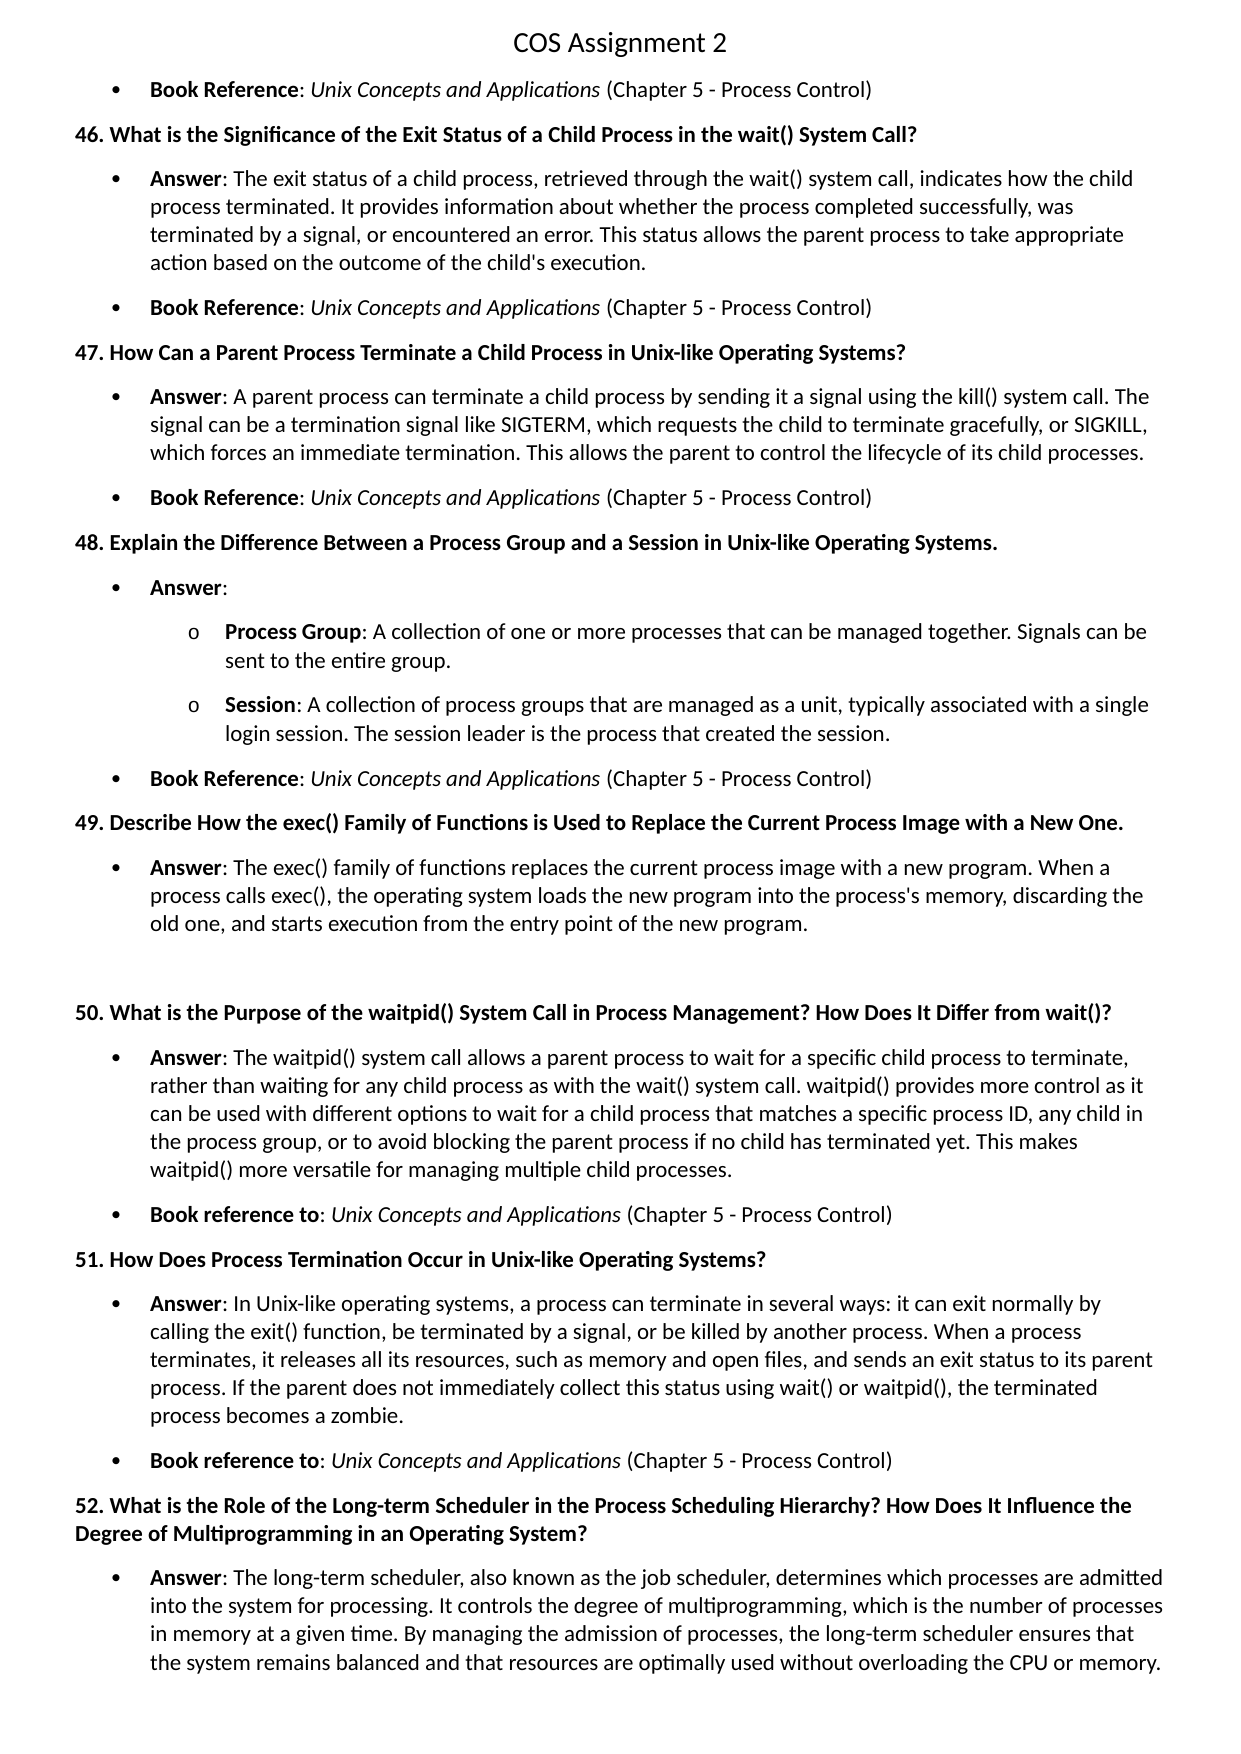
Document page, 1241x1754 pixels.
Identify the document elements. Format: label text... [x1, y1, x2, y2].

list Answer: A parent process can terminate a child process by sending it a signal using the kill() system call. The signal can be a termination signal like SIGTERM, which requests the child to terminate gracefully, or SIGKILL, which forces an immediate termination. This allows the parent to control the lifecycle of its child processes. [112, 382, 1165, 467]
text 52. What is the Role of the Long-term Scheduler in the Process Scheduling Hierarchy? How Does It Influence the Degree of Multiprogramming in an Operating System? [75, 1491, 1165, 1547]
text 46. What is the Significance of the Exit Status of a Child Process in the wait() System Call? [75, 120, 1165, 148]
text 49. Describe How the exec() Family of Functions is Used to Replace the Current Process Image with a New One. [75, 808, 1165, 836]
list Process Group: A collection of one or more processes that can be managed together. Signals can be sent to the entire group. [187, 617, 1165, 674]
list Book Reference: Unix Concepts and Applications (Chapter 5 - Process Control) [112, 75, 1165, 103]
list Session: A collection of process groups that are managed as a unit, typically associated with a single login session. The session leader is the process that created the session. [187, 691, 1165, 747]
list Answer: The waitpid() system call allows a parent process to wait for a specific child process to terminate, rather than waiting for any child process as with the wait() system call. waitpid() provides more control as it can be used with different options to wait for a child process that matches a specific process ID, any child in the process group, or to avoid blocking the parent process if no child has terminated yet. This makes waitpid() more versatile for managing multiple child processes. [112, 1043, 1165, 1183]
list Answer: [112, 573, 1165, 601]
list Book reference to: Unix Concepts and Applications (Chapter 5 - Process Control) [112, 1200, 1165, 1228]
list Book reference to: Unix Concepts and Applications (Chapter 5 - Process Control) [112, 1446, 1165, 1474]
list Answer: The exec() family of functions replaces the current process image with a new program. When a process calls exec(), the operating system loads the new program into the process's memory, discarding the old one, and starts execution from the entry point of the new program. [112, 853, 1165, 937]
text 47. How Can a Parent Process Terminate a Child Process in Unix-like Operating Systems? [75, 338, 1165, 366]
text 48. Explain the Difference Between a Process Group and a Session in Unix-like Operating Systems. [75, 528, 1165, 556]
list Answer: The long-term scheduler, also known as the job scheduler, determines which processes are admitted into the system for processing. It controls the degree of multiprogramming, which is the number of processes in memory at a given time. By managing the admission of processes, the long-term scheduler ensures that the system remains balanced and that resources are optimally used without overloading the CPU or memory. [112, 1563, 1165, 1676]
list Book Reference: Unix Concepts and Applications (Chapter 5 - Process Control) [112, 483, 1165, 511]
list Book Reference: Unix Concepts and Applications (Chapter 5 - Process Control) [112, 293, 1165, 321]
list Answer: In Unix-like operating systems, a process can terminate in several ways: it can exit normally by calling the exit() function, be terminated by a signal, or be killed by another process. When a process terminates, it releases all its resources, such as memory and open files, and sends an exit status to its parent process. If the parent does not immediately collect this status using wait() or waitpid(), the terminated process becomes a zombie. [112, 1289, 1165, 1429]
text 51. How Does Process Termination Occur in Unix-like Operating Systems? [75, 1245, 1165, 1273]
text 50. What is the Purpose of the waitpid() System Call in Process Management? How Does It Differ from wait()? [75, 998, 1165, 1027]
list Answer: The exit status of a child process, retrieved through the wait() system call, indicates how the child process terminated. It provides information about whether the process completed successfully, was terminated by a signal, or encountered an error. This status allows the parent process to take appropriate action based on the outcome of the child's execution. [112, 164, 1165, 276]
list Book Reference: Unix Concepts and Applications (Chapter 5 - Process Control) [112, 764, 1165, 792]
